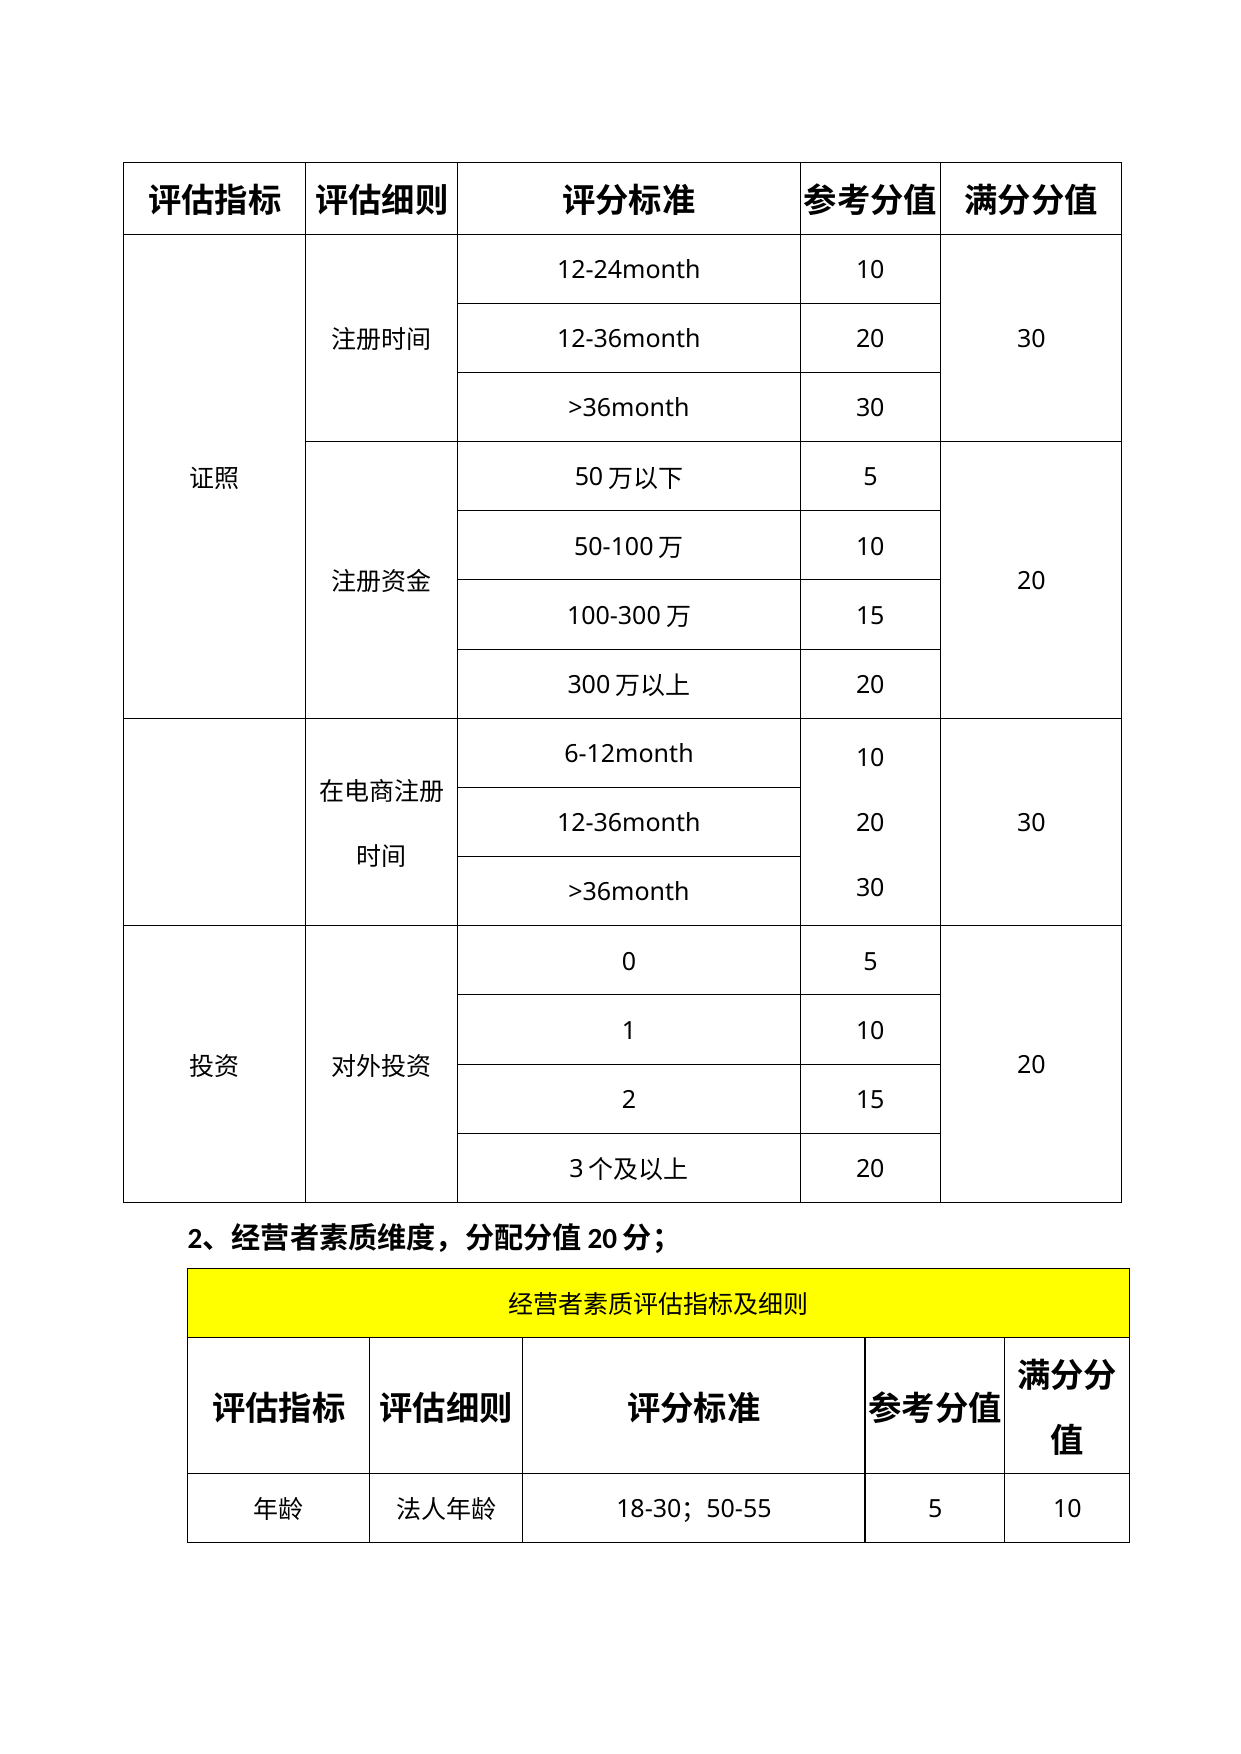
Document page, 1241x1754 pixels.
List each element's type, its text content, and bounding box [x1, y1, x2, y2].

table_cell 30 [941, 235, 1121, 441]
table_cell 12-24month [458, 235, 800, 303]
table_cell >36month [458, 373, 800, 441]
table_cell 注册时间 [306, 235, 457, 441]
table_cell 参考分值 [866, 1338, 1004, 1473]
table_cell 3个及以上 [458, 1134, 800, 1202]
table_cell >36month [458, 857, 800, 925]
table_cell 100-300万 [458, 580, 800, 648]
table_cell 2 [458, 1065, 800, 1133]
table_cell 18-30；50-55 [523, 1474, 864, 1542]
table_cell 20 [801, 650, 940, 718]
table_cell [124, 719, 305, 925]
table_cell 评分标准 [458, 163, 800, 233]
table_cell 10 [1005, 1474, 1129, 1542]
table_cell 30 [801, 373, 940, 441]
table_cell 6-12month [458, 719, 800, 787]
table_cell 15 [801, 580, 940, 648]
table_cell 20 [801, 1134, 940, 1202]
table_cell 12-36month [458, 788, 800, 856]
table_cell 20 [801, 304, 940, 372]
table_cell 满分分值 [1005, 1338, 1129, 1473]
table_cell 10 [801, 995, 940, 1063]
table_cell 0 [458, 926, 800, 994]
table_cell 5 [801, 926, 940, 994]
list 经营者素质维度，分配分值20分； [187, 1203, 1053, 1268]
table_cell 投资 [124, 926, 305, 1202]
table_cell 300万以上 [458, 650, 800, 718]
table_cell 评估指标 [124, 163, 305, 233]
table_cell 10 [801, 235, 940, 303]
table_cell 年龄 [188, 1474, 369, 1542]
table_cell 5 [801, 442, 940, 510]
table_cell 注册资金 [306, 442, 457, 718]
table_header 经营者素质评估指标及细则 [188, 1269, 1129, 1337]
table_cell 评估细则 [306, 163, 457, 233]
table_cell 评估细则 [370, 1338, 522, 1473]
table_cell 50-100万 [458, 511, 800, 579]
table_cell 评分标准 [523, 1338, 864, 1473]
table_cell 对外投资 [306, 926, 457, 1202]
table_cell 参考分值 [801, 163, 940, 233]
table_cell 12-36month [458, 304, 800, 372]
table_cell 满分分值 [941, 163, 1121, 233]
table_cell 10 20 30 [801, 719, 940, 925]
table_cell 1 [458, 995, 800, 1063]
table_cell 证照 [124, 235, 305, 718]
table_cell 50万以下 [458, 442, 800, 510]
table_cell 15 [801, 1065, 940, 1133]
table_cell 20 [941, 926, 1121, 1202]
table_cell 评估指标 [188, 1338, 369, 1473]
table_cell 30 [941, 719, 1121, 925]
table_cell 10 [801, 511, 940, 579]
table_cell 20 [941, 442, 1121, 718]
table_cell 5 [866, 1474, 1004, 1542]
table_cell 在电商注册时间 [306, 719, 457, 925]
table_cell 法人年龄 [370, 1474, 522, 1542]
